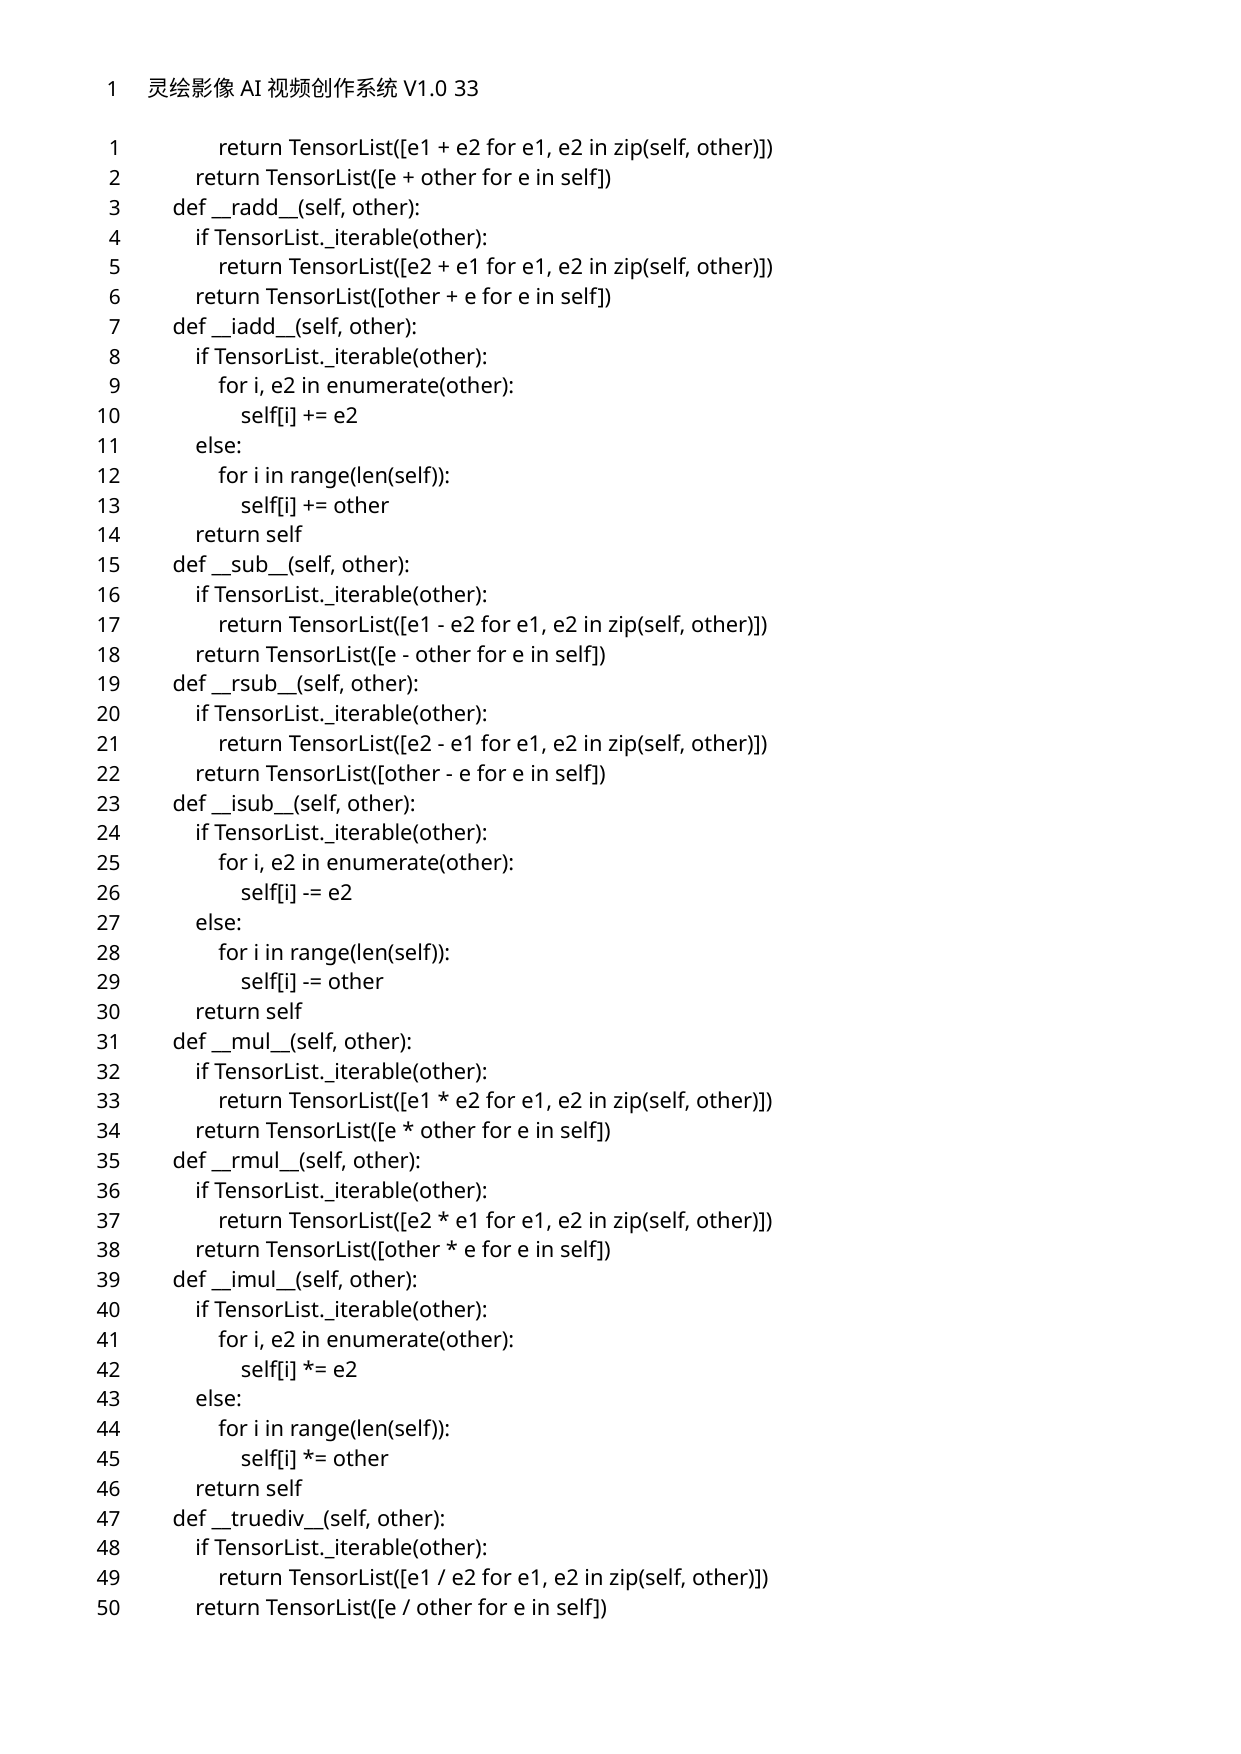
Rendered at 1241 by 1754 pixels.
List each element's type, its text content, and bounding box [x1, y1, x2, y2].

text return TensorList([e1 - e2 for e1, e2 in zip(self, other)]) [150, 609, 1090, 639]
text return TensorList([e2 + e1 for e1, e2 in zip(self, other)]) [150, 251, 1090, 281]
text return TensorList([e2 * e1 for e1, e2 in zip(self, other)]) [150, 1205, 1090, 1234]
text self[i] -= e2 [150, 877, 1090, 907]
text for i in range(len(self)): [150, 460, 1090, 490]
text if TensorList._iterable(other): [150, 341, 1090, 371]
text if TensorList._iterable(other): [150, 817, 1090, 847]
text for i in range(len(self)): [150, 937, 1090, 966]
text if TensorList._iterable(other): [150, 1056, 1090, 1086]
text self[i] += e2 [150, 400, 1090, 430]
text self[i] -= other [150, 966, 1090, 996]
text def __sub__(self, other): [150, 549, 1090, 579]
text if TensorList._iterable(other): [150, 222, 1090, 251]
text if TensorList._iterable(other): [150, 1532, 1090, 1562]
text return TensorList([e * other for e in self]) [150, 1115, 1090, 1145]
text return TensorList([other - e for e in self]) [150, 758, 1090, 788]
text def __isub__(self, other): [150, 788, 1090, 817]
text else: [150, 1383, 1090, 1413]
text def __imul__(self, other): [150, 1264, 1090, 1294]
text else: [150, 907, 1090, 937]
text self[i] *= e2 [150, 1354, 1090, 1383]
text return TensorList([e + other for e in self]) [150, 162, 1090, 192]
text for i, e2 in enumerate(other): [150, 371, 1090, 400]
text return self [150, 519, 1090, 549]
text if TensorList._iterable(other): [150, 1294, 1090, 1324]
text return self [150, 996, 1090, 1026]
text if TensorList._iterable(other): [150, 1175, 1090, 1205]
text for i in range(len(self)): [150, 1413, 1090, 1443]
text return TensorList([other * e for e in self]) [150, 1234, 1090, 1264]
text self[i] *= other [150, 1443, 1090, 1473]
text return self [150, 1473, 1090, 1503]
text def __truediv__(self, other): [150, 1503, 1090, 1532]
text if TensorList._iterable(other): [150, 698, 1090, 728]
text return TensorList([e - other for e in self]) [150, 639, 1090, 668]
text def __iadd__(self, other): [150, 311, 1090, 341]
text def __mul__(self, other): [150, 1026, 1090, 1056]
text for i, e2 in enumerate(other): [150, 1324, 1090, 1354]
text def __rsub__(self, other): [150, 668, 1090, 698]
text return TensorList([e1 + e2 for e1, e2 in zip(self, other)]) [150, 132, 1090, 162]
text return TensorList([e2 - e1 for e1, e2 in zip(self, other)]) [150, 728, 1090, 758]
text for i, e2 in enumerate(other): [150, 847, 1090, 877]
text else: [150, 430, 1090, 460]
text self[i] += other [150, 490, 1090, 519]
text return TensorList([e1 / e2 for e1, e2 in zip(self, other)]) [150, 1562, 1090, 1592]
text return TensorList([e1 * e2 for e1, e2 in zip(self, other)]) [150, 1086, 1090, 1115]
text return TensorList([e / other for e in self]) [150, 1592, 1090, 1622]
text def __radd__(self, other): [150, 192, 1090, 222]
text if TensorList._iterable(other): [150, 579, 1090, 609]
text return TensorList([other + e for e in self]) [150, 281, 1090, 311]
text def __rmul__(self, other): [150, 1145, 1090, 1175]
